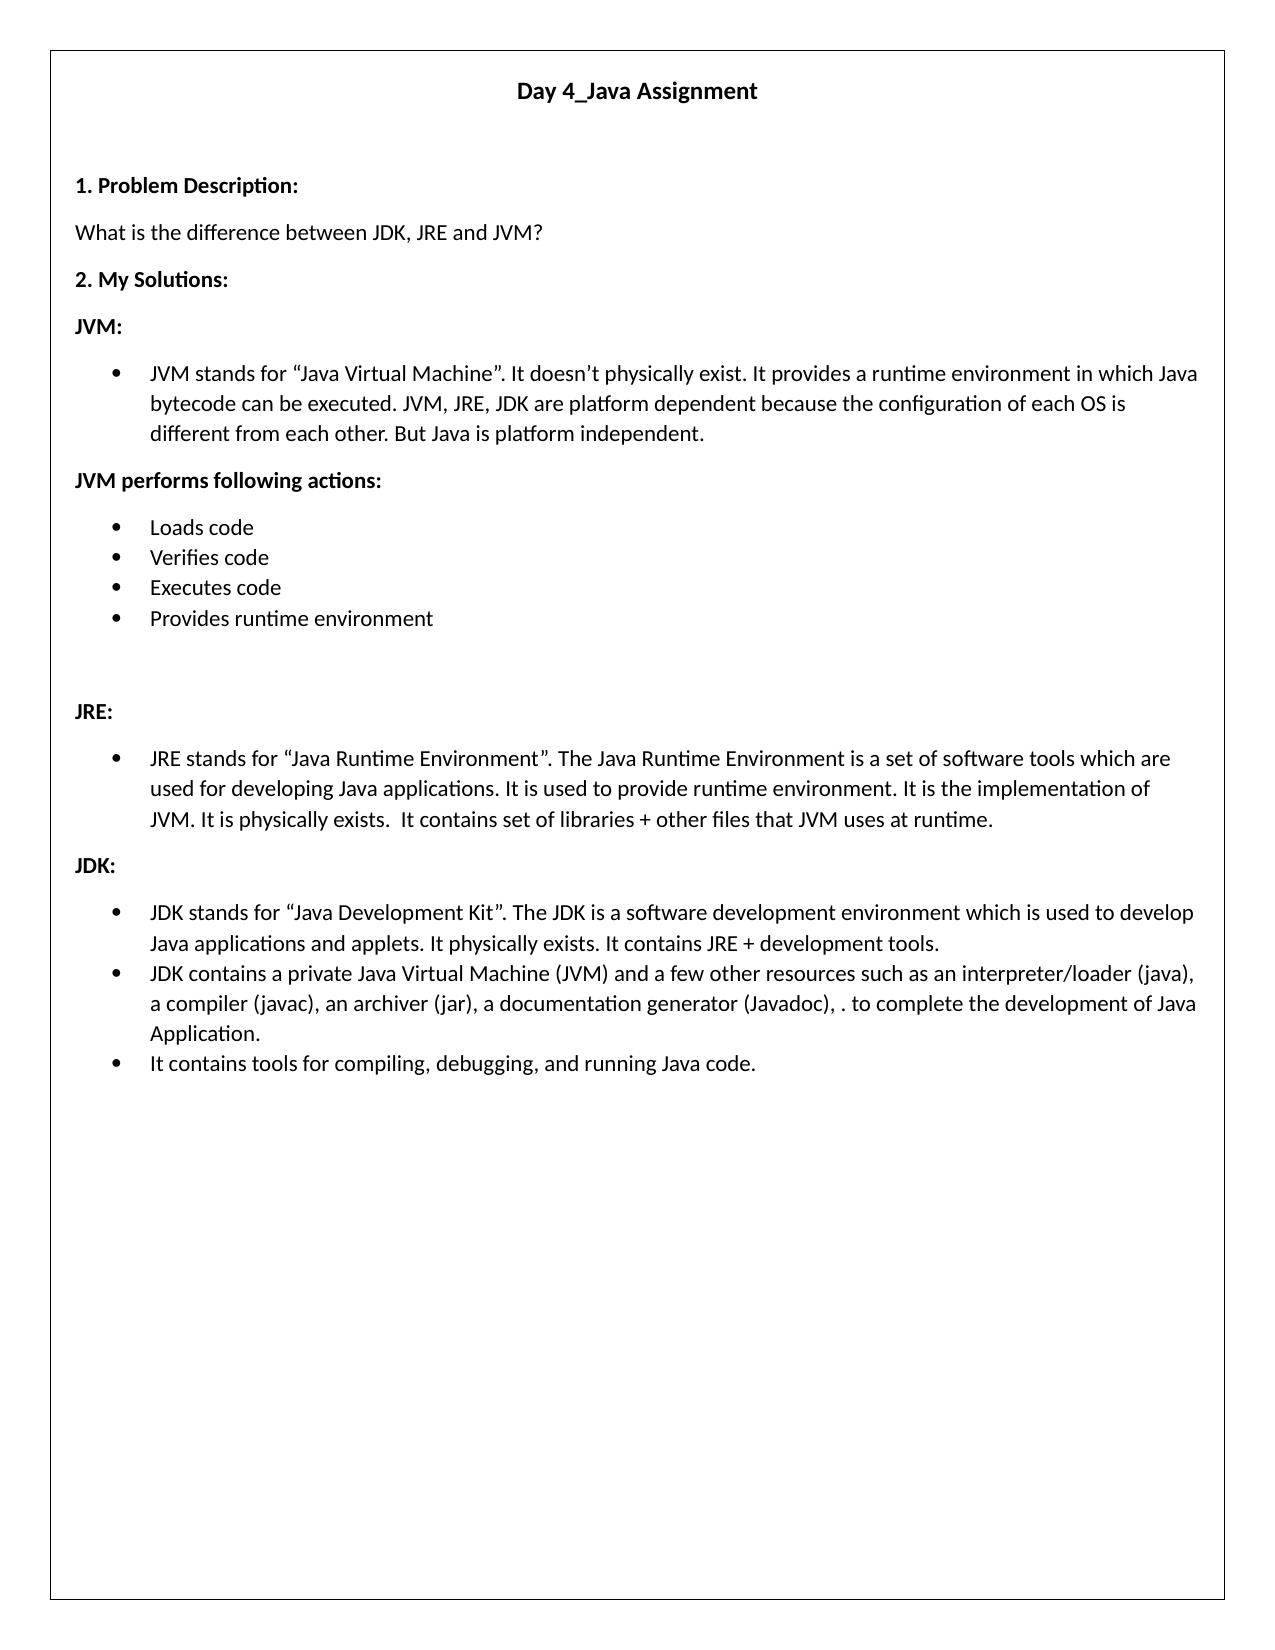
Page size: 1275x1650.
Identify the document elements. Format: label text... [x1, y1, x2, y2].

text JDK: [75, 852, 1200, 880]
list Loads code [112, 513, 1200, 541]
text 1. Problem Description: [75, 171, 1200, 199]
list Executes code [112, 573, 1200, 602]
text Day 4_Java Assignment [75, 75, 1200, 106]
list Provides runtime environment [112, 604, 1200, 632]
list JDK contains a private Java Virtual Machine (JVM) and a few other resources such as an interpreter/loader (java), a compiler (javac), an archiver (jar), a documentation generator (Javadoc), . to complete the development of Java Application. [112, 959, 1200, 1047]
list Verifies code [112, 543, 1200, 571]
text JVM: [75, 312, 1200, 340]
list It contains tools for compiling, debugging, and running Java code. [112, 1049, 1200, 1078]
text What is the difference between JDK, JRE and JVM? [75, 218, 1200, 246]
text JVM performs following actions: [75, 466, 1200, 494]
text JRE: [75, 697, 1200, 726]
list JRE stands for “Java Runtime Environment”. The Java Runtime Environment is a set of software tools which are used for developing Java applications. It is used to provide runtime environment. It is the implementation of JVM. It is physically exists. It contains set of libraries + other files that JVM uses at runtime. [112, 744, 1200, 833]
list JDK stands for “Java Development Kit”. The JDK is a software development environment which is used to develop Java applications and applets. It physically exists. It contains JRE + development tools. [112, 898, 1200, 957]
list JVM stands for “Java Virtual Machine”. It doesn’t physically exist. It provides a runtime environment in which Java bytecode can be executed. JVM, JRE, JDK are platform dependent because the configuration of each OS is different from each other. But Java is platform independent. [112, 359, 1200, 447]
text 2. My Solutions: [75, 265, 1200, 293]
